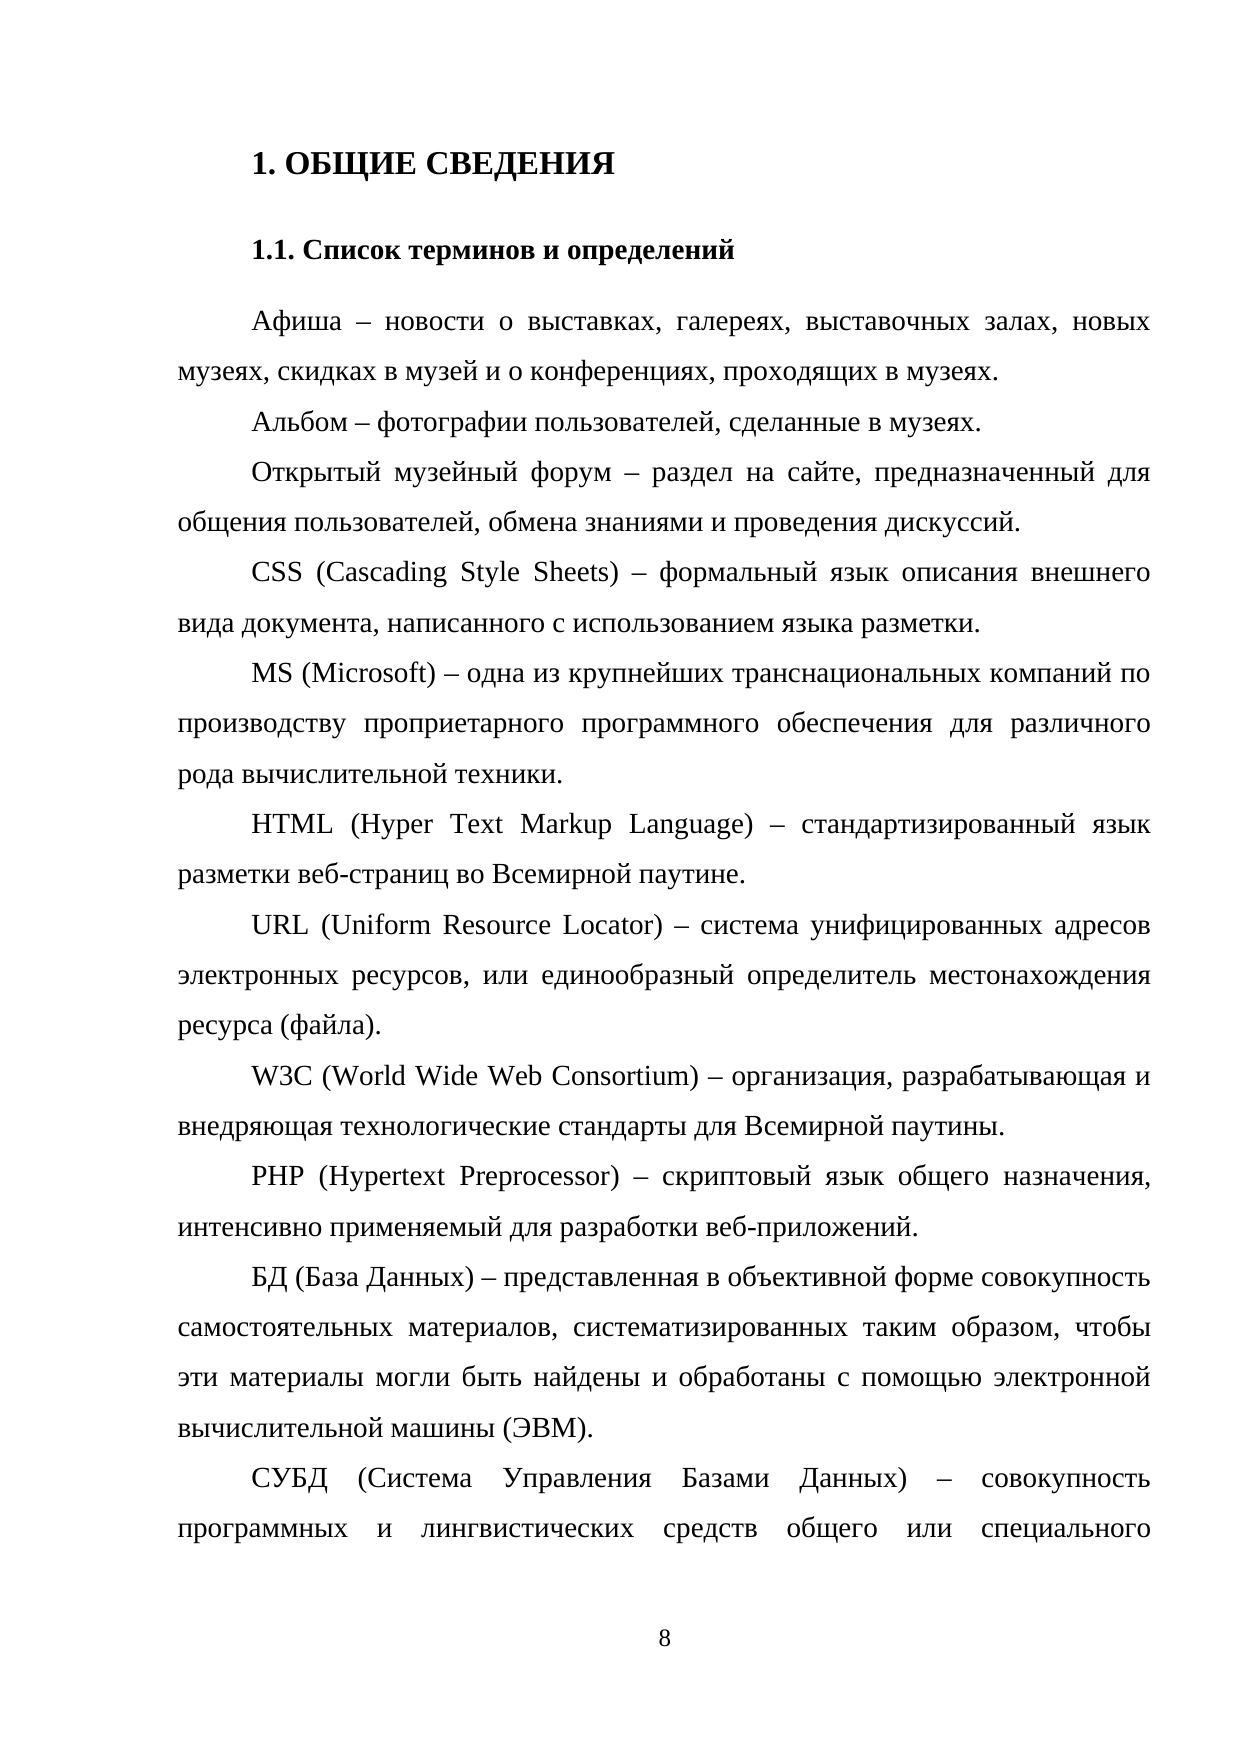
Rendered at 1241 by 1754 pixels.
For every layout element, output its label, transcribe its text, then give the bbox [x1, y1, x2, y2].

text MS (Microsoft) – одна из крупнейших транснациональных компаний по производству проприетарного программного обеспечения для различного рода вычислительной техники. [177, 655, 1152, 789]
text CSS (Cascading Style Sheets) – формальный язык описания внешнего вида документа, написанного с использованием языка разметки. [177, 554, 1152, 638]
text Альбом – фотографии пользователей, сделанные в музеях. [177, 404, 1152, 437]
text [177, 1460, 1152, 1544]
text Афиша – новости о выставках, галереях, выставочных залах, новых музеях, скидках в музей и о конференциях, проходящих в музеях. [177, 303, 1152, 387]
text 1.1. Список терминов и определений [177, 232, 1152, 265]
text PHP (Hypertext Preprocessor) – скриптовый язык общего назначения, интенсивно применяемый для разработки веб-приложений. [177, 1158, 1152, 1242]
text URL (Uniform Resource Locator) – система унифицированных адресов электронных ресурсов, или единообразный определитель местонахождения ресурса (файла). [177, 907, 1152, 1041]
text БД (База Данных) – представленная в объективной форме совокупность самостоятельных материалов, систематизированных таким образом, чтобы эти материалы могли быть найдены и обработаны с помощью электронной вычислительной машины (ЭВМ). [177, 1259, 1152, 1443]
text Открытый музейный форум – раздел на сайте, предназначенный для общения пользователей, обмена знаниями и проведения дискуссий. [177, 454, 1152, 538]
text 1. ОБЩИЕ СВЕДЕНИЯ [177, 143, 1152, 181]
text HTML (Hyper Text Markup Language) – стандартизированный язык разметки веб-страниц во Всемирной паутине. [177, 806, 1152, 890]
text W3C (World Wide Web Consortium) – организация, разрабатывающая и внедряющая технологические стандарты для Всемирной паутины. [177, 1058, 1152, 1142]
